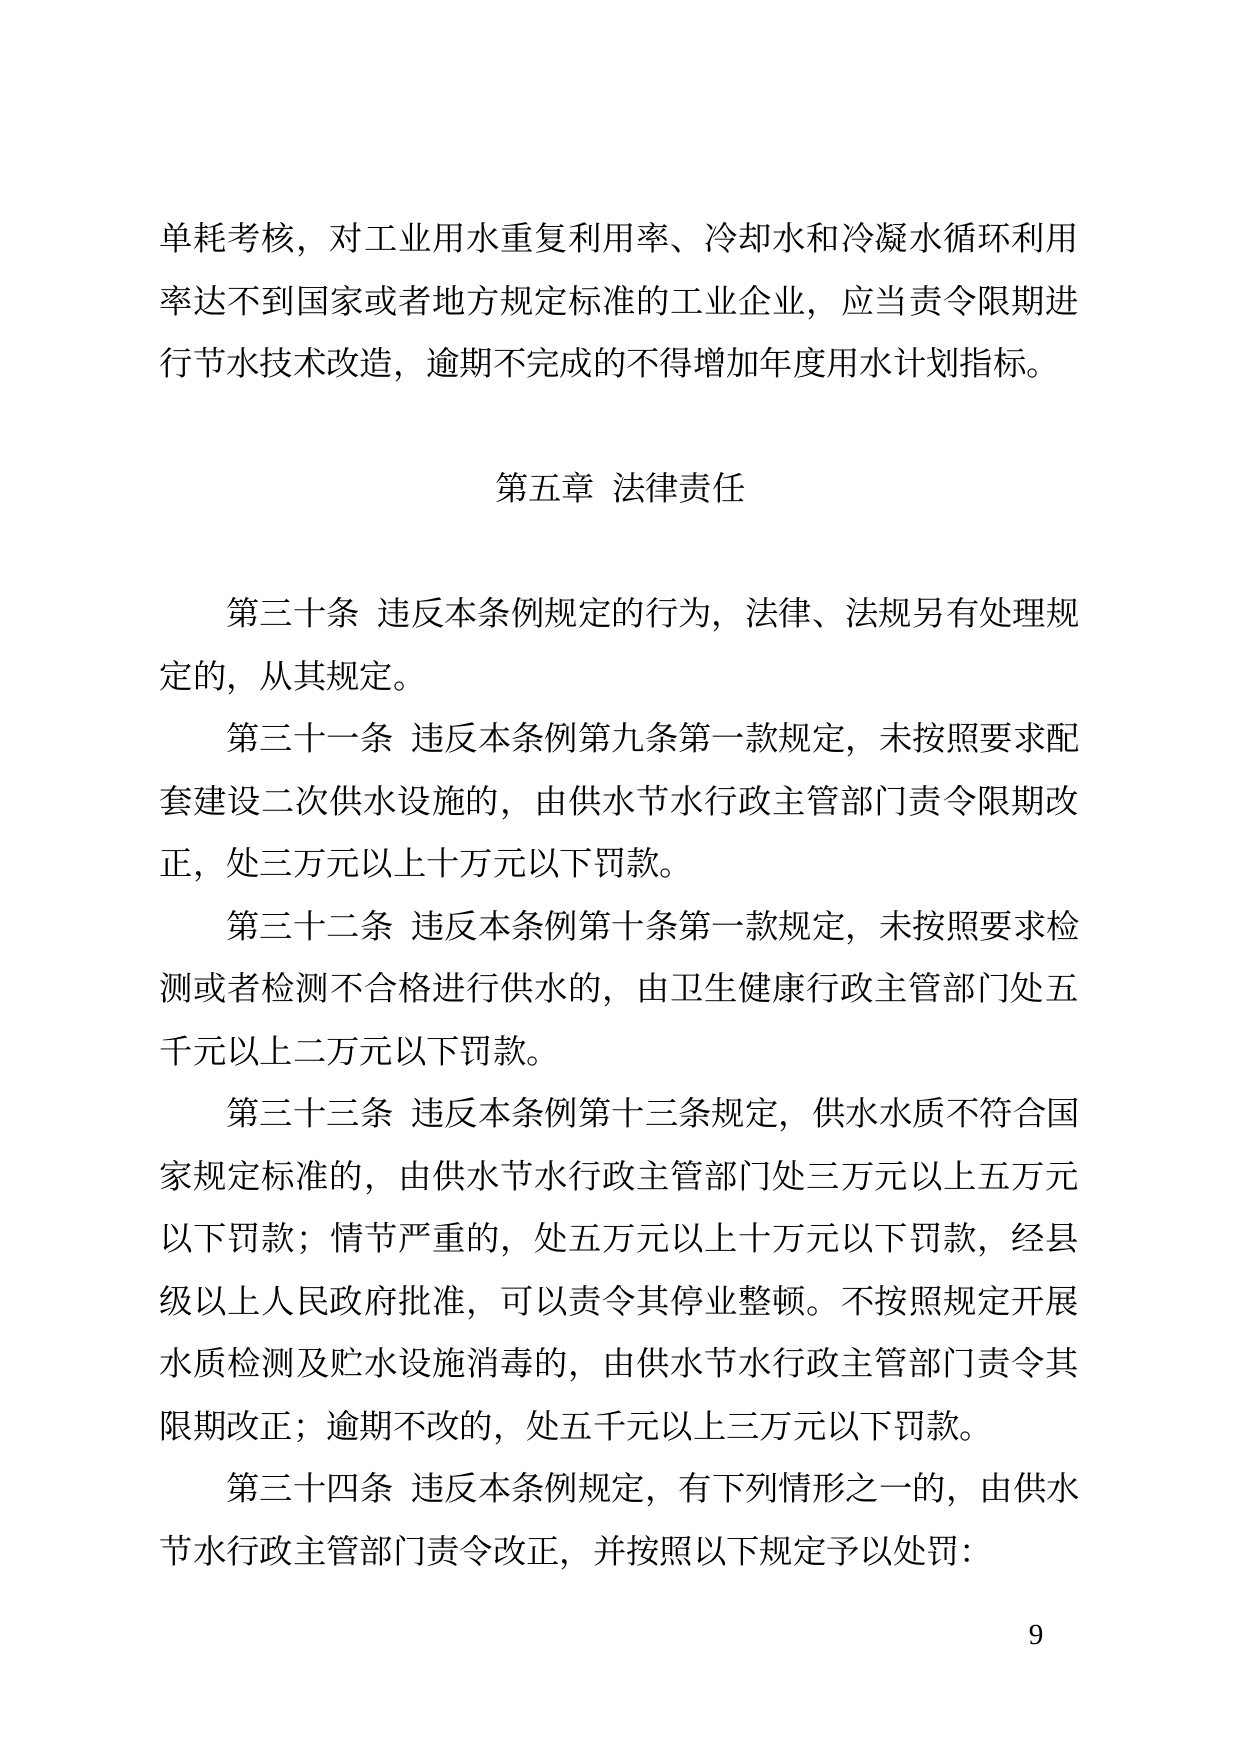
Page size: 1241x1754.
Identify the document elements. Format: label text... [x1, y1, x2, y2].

text 第三十二条 违反本条例第十条第一款规定，未按照要求检测或者检测不合格进行供水的，由卫生健康行政主管部门处五千元以上二万元以下罚款。 [159, 888, 1081, 1076]
text 第三十四条 违反本条例规定，有下列情形之一的，由供水节水行政主管部门责令改正，并按照以下规定予以处罚： [159, 1451, 1081, 1576]
text 第三十一条 违反本条例第九条第一款规定，未按照要求配套建设二次供水设施的，由供水节水行政主管部门责令限期改正，处三万元以上十万元以下罚款。 [159, 701, 1081, 888]
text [159, 201, 1081, 388]
text 第五章 法律责任 [159, 451, 1081, 513]
text 第三十三条 违反本条例第十三条规定，供水水质不符合国家规定标准的，由供水节水行政主管部门处三万元以上五万元以下罚款；情节严重的，处五万元以上十万元以下罚款，经县级以上人民政府批准，可以责令其停业整顿。不按照规定开展水质检测及贮水设施消毒的，由供水节水行政主管部门责令其限期改正；逾期不改的，处五千元以上三万元以下罚款。 [159, 1076, 1081, 1451]
text 第三十条 违反本条例规定的行为，法律、法规另有处理规定的，从其规定。 [159, 576, 1081, 701]
